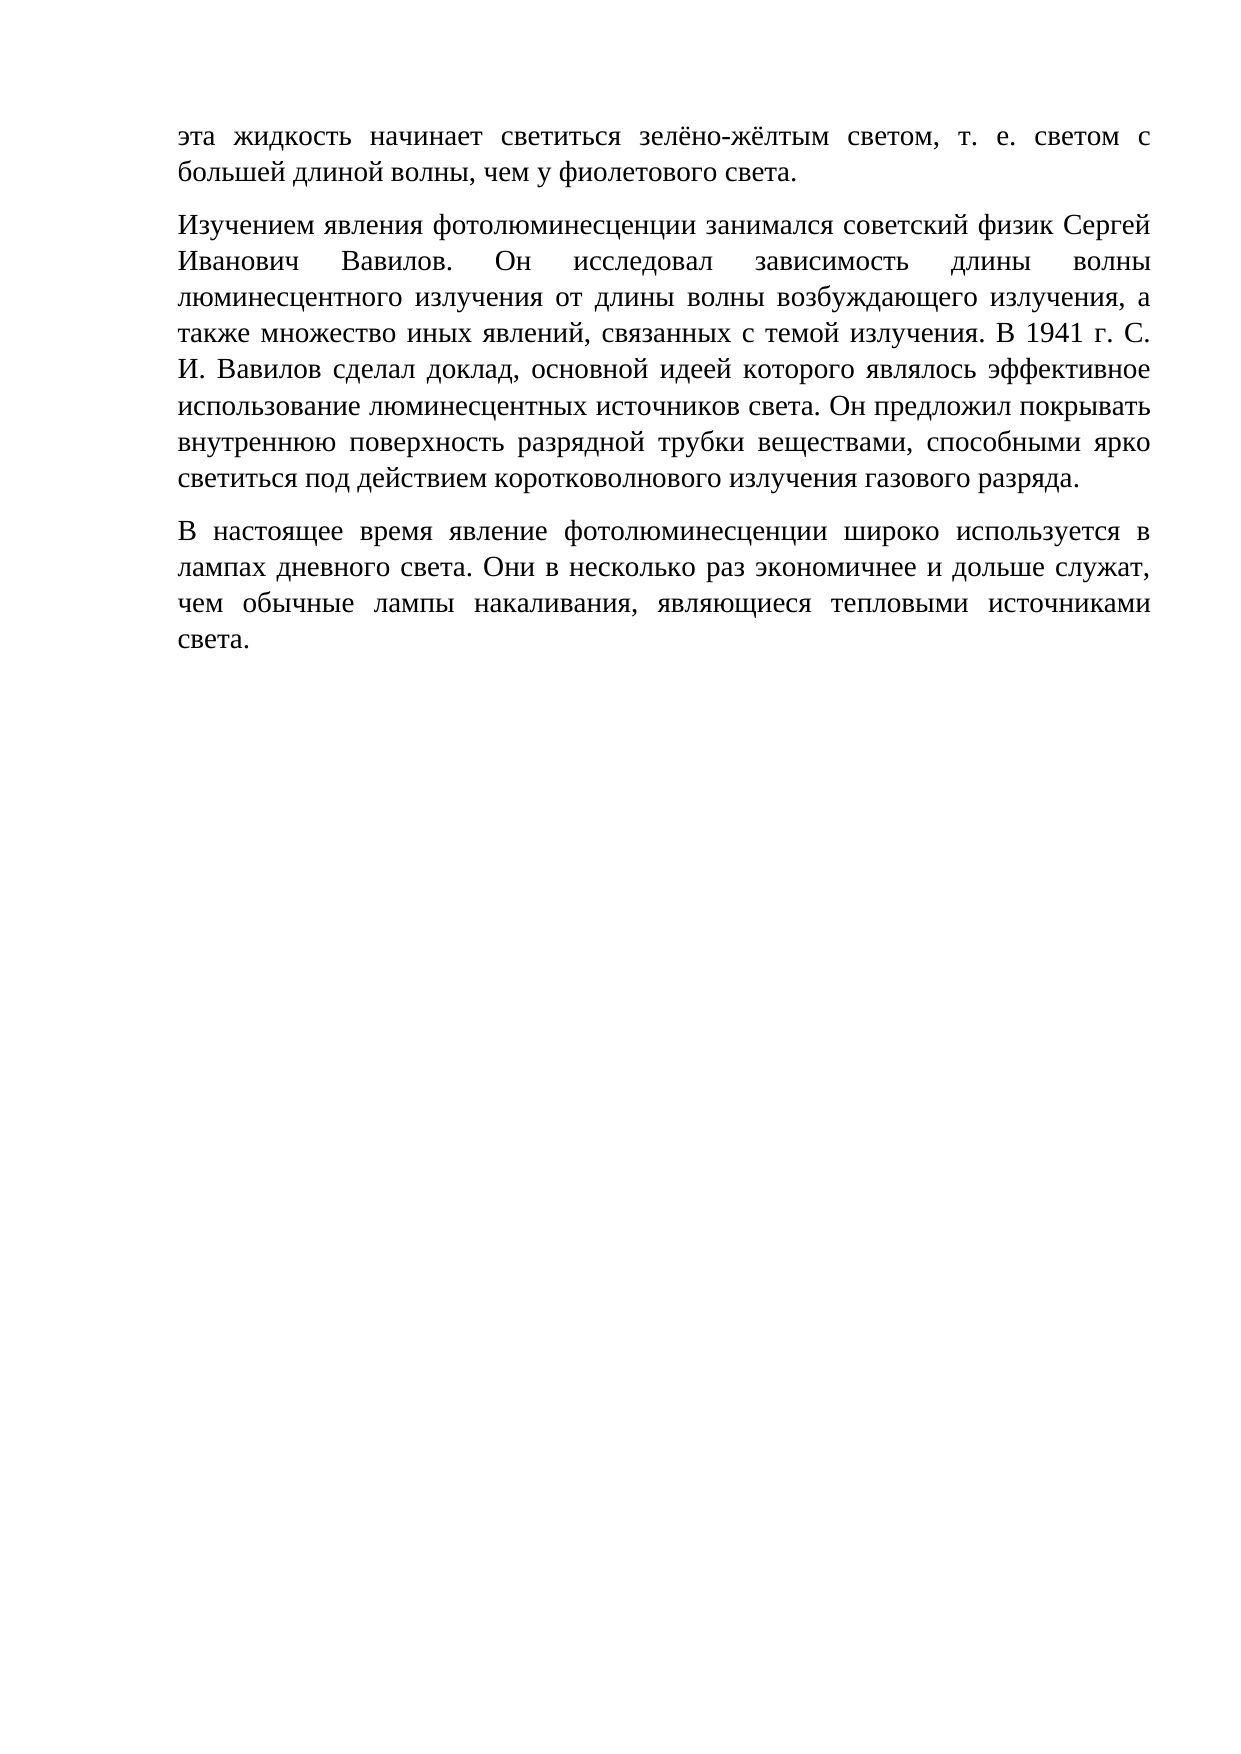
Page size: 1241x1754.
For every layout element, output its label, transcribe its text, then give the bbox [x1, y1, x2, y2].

text Изучением явления фотолюминесценции занимался советский физик Сергей Иванович Вавилов. Он исследовал зависимость длины волны люминесцентного излучения от длины волны возбуждающего излучения, а также множество иных явлений, связанных с темой излучения. В 1941 г. С. И. Вавилов сделал доклад, основной идеей которого являлось эффективное использование люминесцентных источников света. Он предложил покрывать внутреннюю поверхность разрядной трубки веществами, способными ярко светиться под действием коротковолнового излучения газового разряда. [177, 207, 1152, 494]
text В настоящее время явление фотолюминесценции широко используется в лампах дневного света. Они в несколько раз экономичнее и дольше служат, чем обычные лампы накаливания, являющиеся тепловыми источниками света. [177, 513, 1152, 655]
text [177, 118, 1152, 188]
